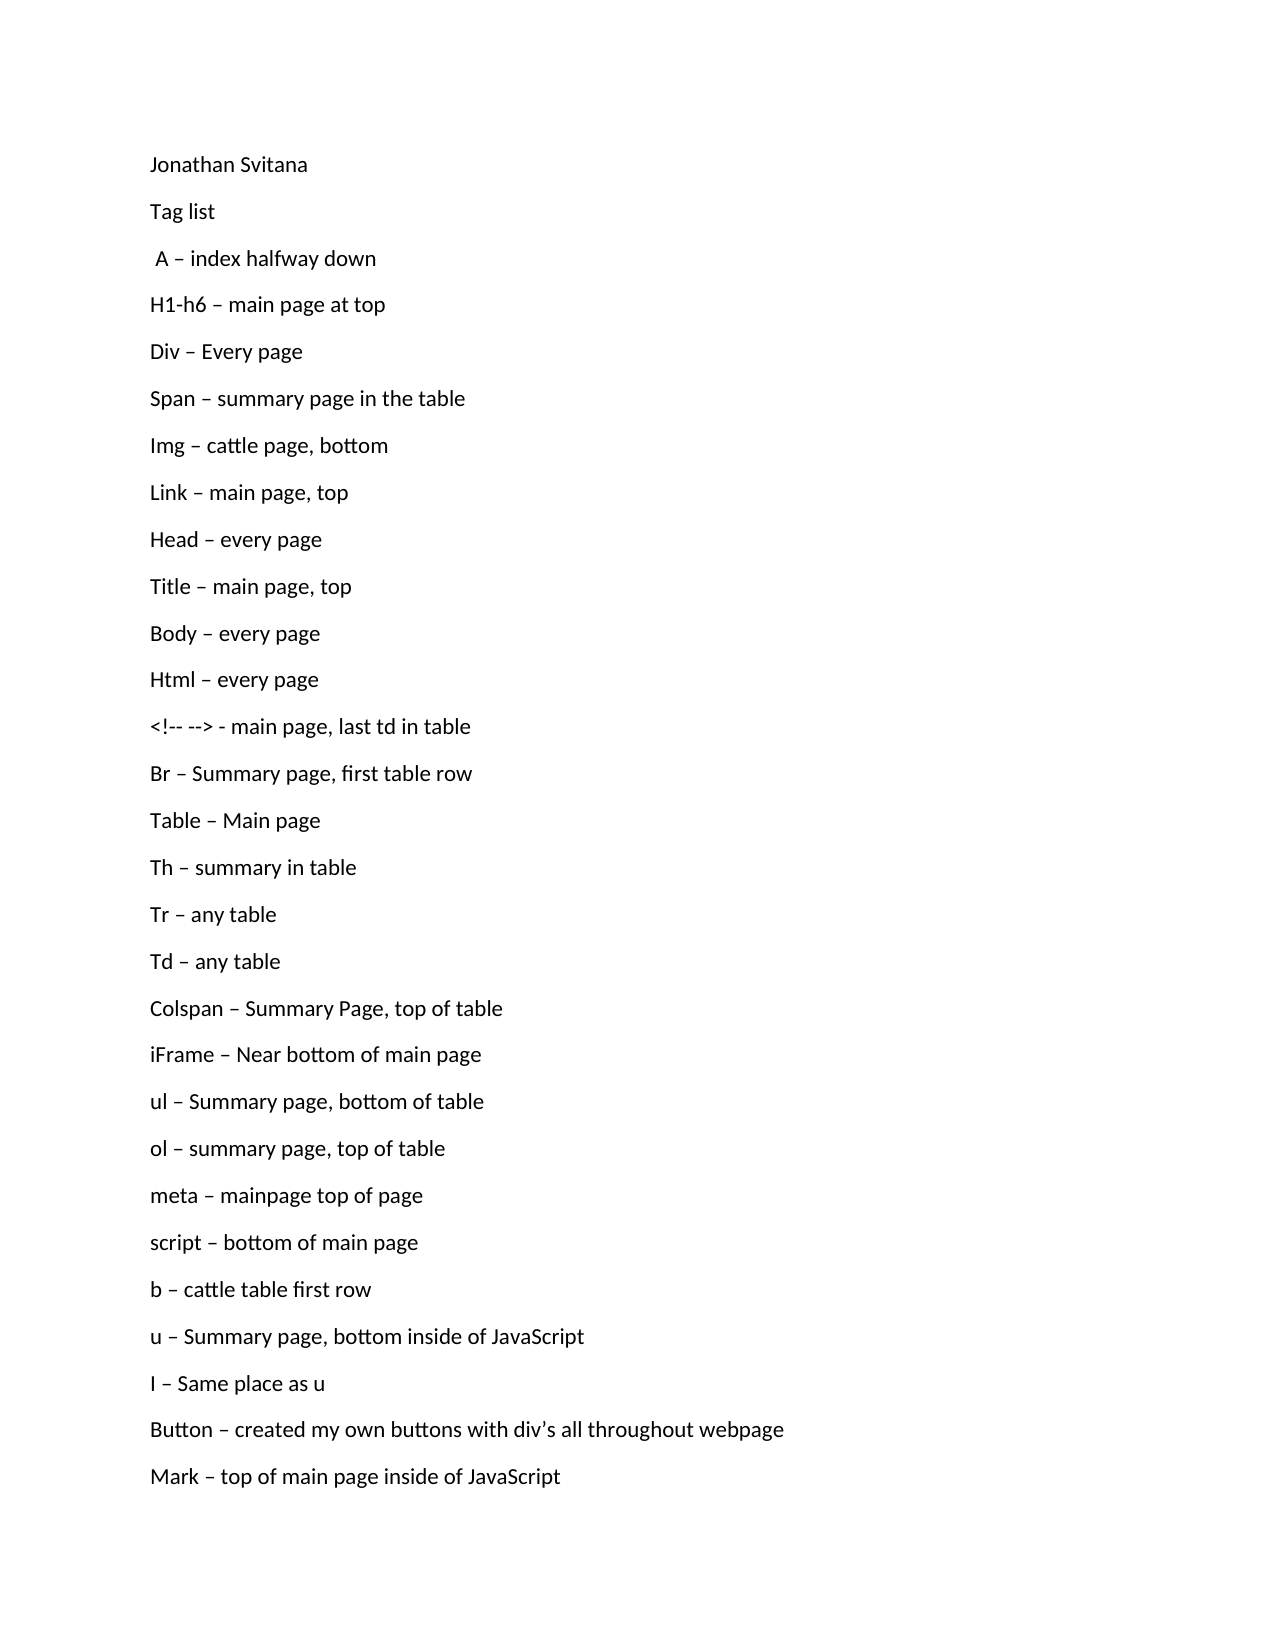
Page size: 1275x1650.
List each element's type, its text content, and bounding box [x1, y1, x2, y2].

text Tag list [150, 197, 1125, 225]
text Jonathan Svitana [150, 150, 1125, 178]
text Head – every page [150, 525, 1125, 553]
text Span – summary page in the table [150, 384, 1125, 412]
text H1-h6 – main page at top [150, 291, 1125, 319]
text ul – Summary page, bottom of table [150, 1087, 1125, 1116]
text iFrame – Near bottom of main page [150, 1041, 1125, 1069]
text Th – summary in table [150, 853, 1125, 881]
text Img – cattle page, bottom [150, 431, 1125, 459]
text meta – mainpage top of page [150, 1181, 1125, 1209]
text u – Summary page, bottom inside of JavaScript [150, 1322, 1125, 1350]
text Title – main page, top [150, 572, 1125, 600]
text Tr – any table [150, 900, 1125, 928]
text Colspan – Summary Page, top of table [150, 994, 1125, 1022]
text Html – every page [150, 666, 1125, 694]
text script – bottom of main page [150, 1228, 1125, 1256]
text <!-- --> - main page, last td in table [150, 712, 1125, 741]
text Link – main page, top [150, 478, 1125, 506]
text b – cattle table first row [150, 1275, 1125, 1303]
text ol – summary page, top of table [150, 1134, 1125, 1162]
text Td – any table [150, 947, 1125, 975]
text Button – created my own buttons with div’s all throughout webpage [150, 1416, 1125, 1444]
text Br – Summary page, first table row [150, 759, 1125, 787]
text Table – Main page [150, 806, 1125, 834]
text A – index halfway down [150, 244, 1125, 272]
text Mark – top of main page inside of JavaScript [150, 1462, 1125, 1491]
text Body – every page [150, 619, 1125, 647]
text I – Same place as u [150, 1369, 1125, 1397]
text Div – Every page [150, 337, 1125, 366]
